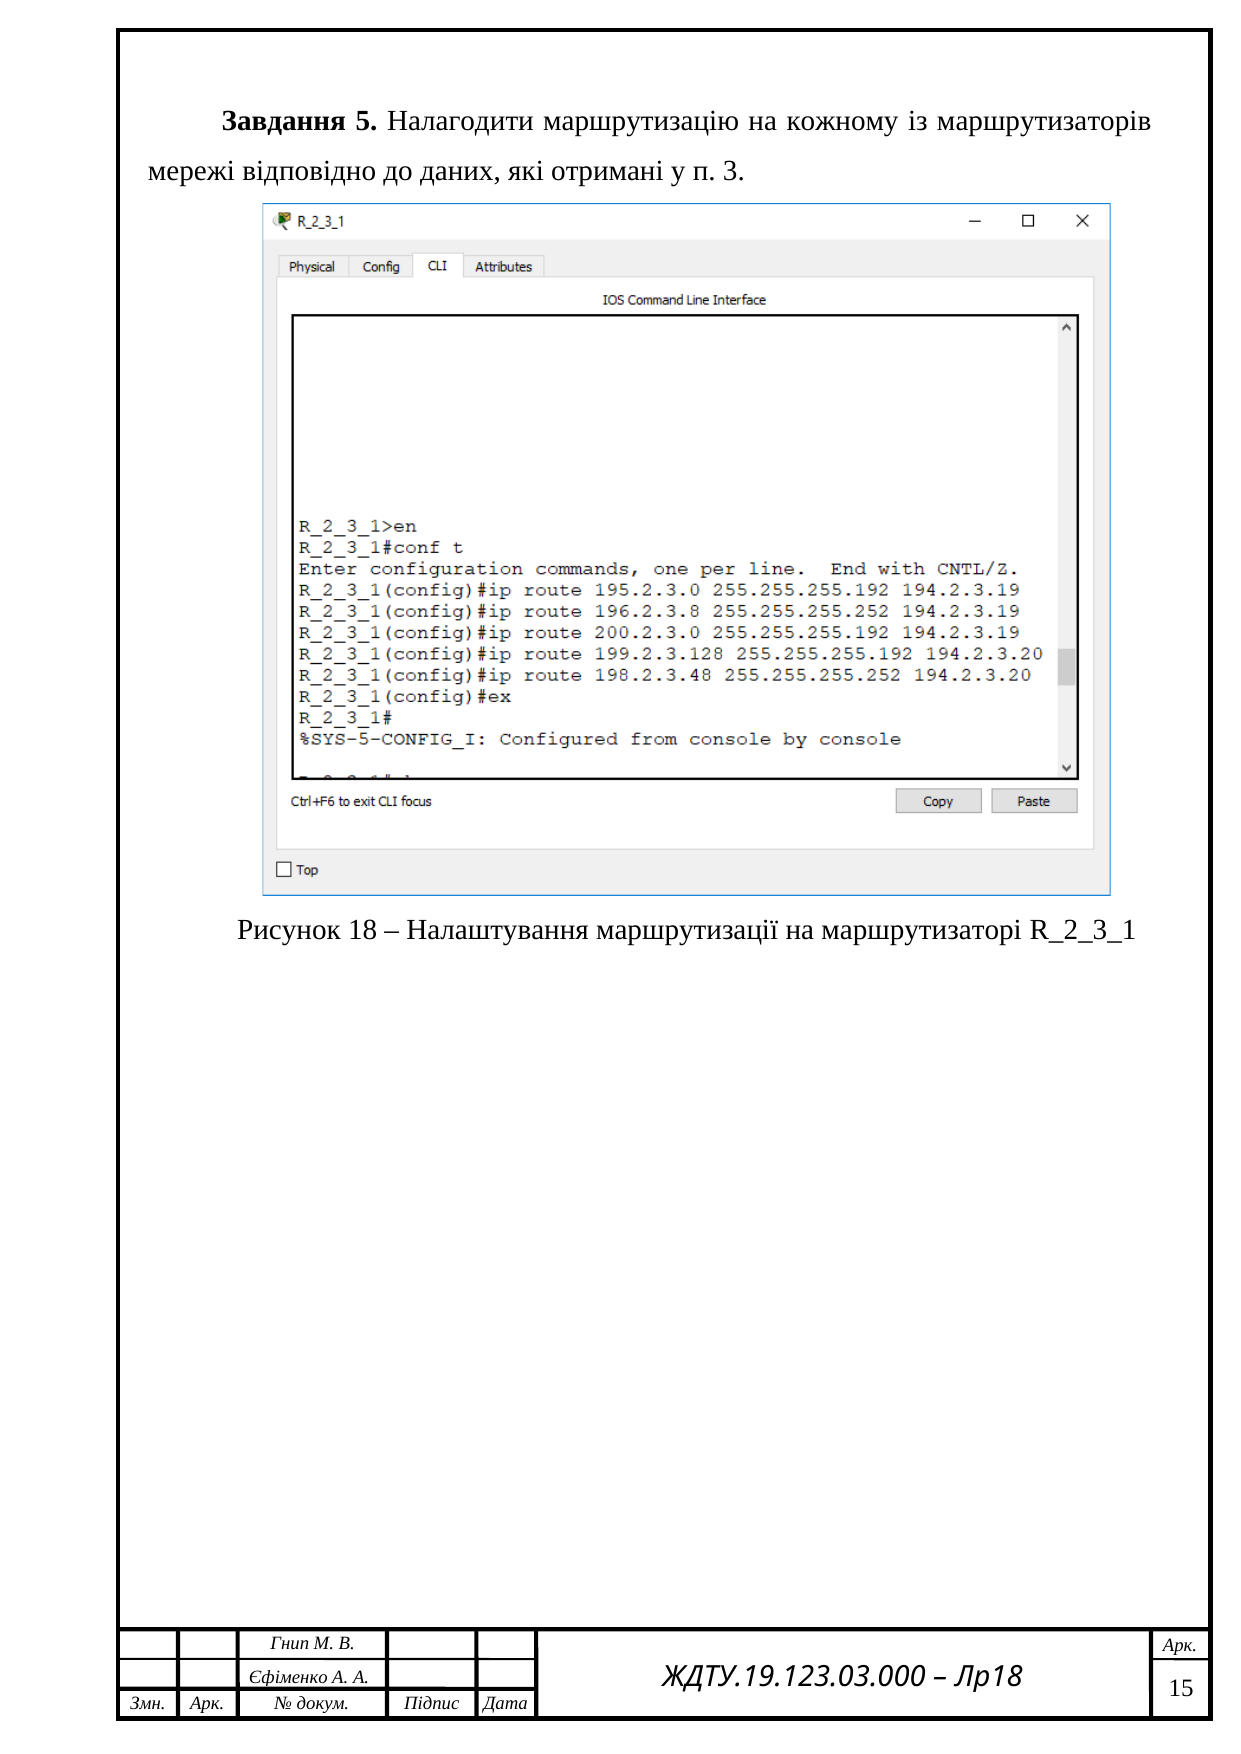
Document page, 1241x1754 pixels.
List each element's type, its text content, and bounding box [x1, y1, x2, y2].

picture [262, 203, 1111, 896]
text Завдання 5. Налагодити маршрутизацію на кожному із маршрутизаторів мережі відповідно до даних, які отримані у п. 3. [148, 103, 1152, 186]
text Рисунок 18 – Налаштування маршрутизації на маршрутизаторі R_2_3_1 [148, 912, 1152, 946]
